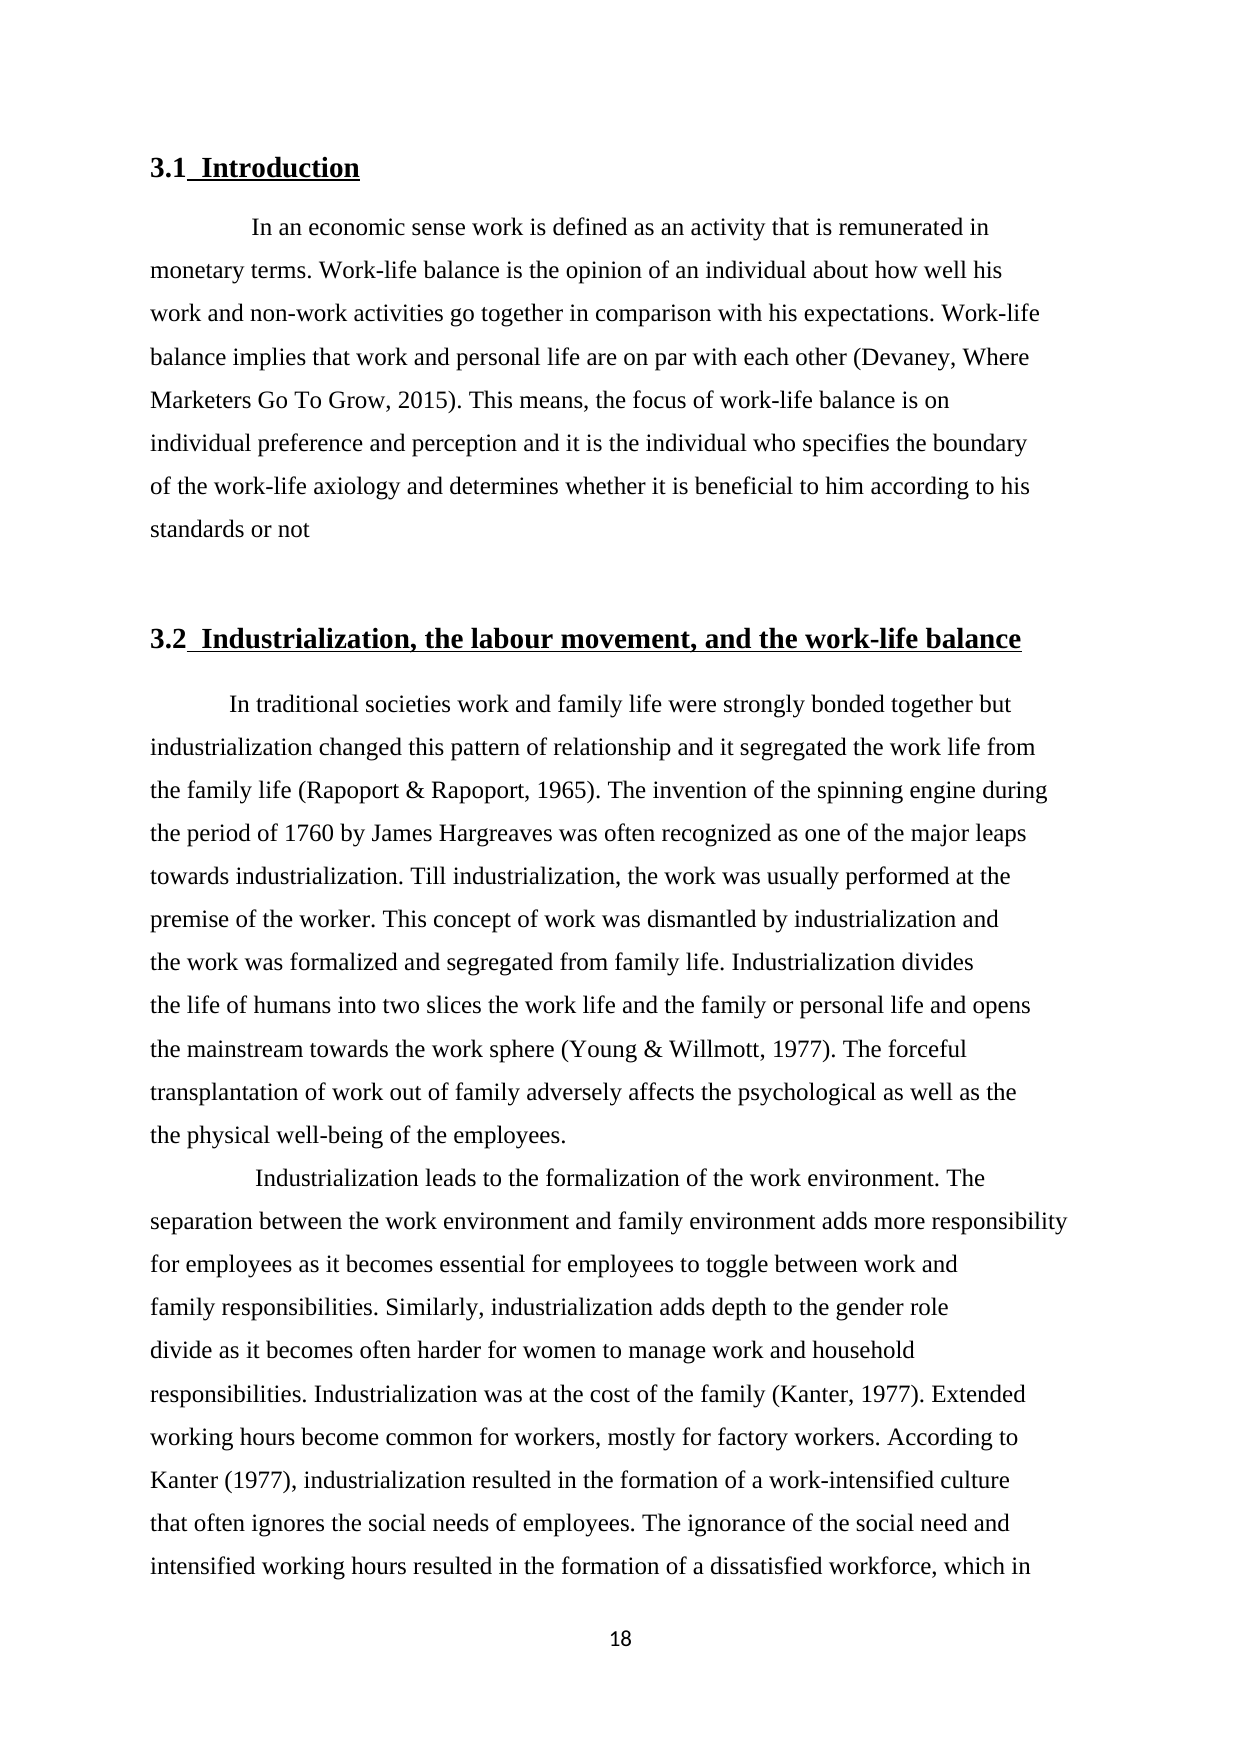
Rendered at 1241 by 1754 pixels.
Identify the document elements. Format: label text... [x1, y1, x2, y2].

text In traditional societies work and family life were strongly bonded together but [150, 689, 1090, 717]
text balance implies that work and personal life are on par with each other (Devaney, Where [150, 342, 1090, 370]
text In an economic sense work is defined as an activity that is remunerated in [150, 212, 1090, 241]
text for employees as it becomes essential for employees to toggle between work and [150, 1249, 1090, 1278]
text divide as it becomes often harder for women to manage work and household [150, 1336, 1090, 1364]
text the physical well-being of the employees. [150, 1120, 1090, 1149]
text intensified working hours resulted in the formation of a dissatisfied workforce, which in [150, 1551, 1090, 1580]
text the mainstream towards the work sphere (Young & Willmott, 1977). The forceful [150, 1034, 1090, 1062]
text of the work-life axiology and determines whether it is beneficial to him according to his [150, 471, 1090, 500]
text the period of 1760 by James Hargreaves was often recognized as one of the major leaps [150, 818, 1090, 847]
text individual preference and perception and it is the individual who specifies the boundary [150, 428, 1090, 457]
text that often ignores the social needs of employees. The ignorance of the social need and [150, 1508, 1090, 1537]
text Kanter (1977), industrialization resulted in the formation of a work-intensified culture [150, 1465, 1090, 1494]
text premise of the worker. This concept of work was dismantled by industrialization and [150, 904, 1090, 933]
text standards or not [150, 514, 1090, 543]
text Marketers Go To Grow, 2015). This means, the focus of work-life balance is on [150, 385, 1090, 413]
text separation between the work environment and family environment adds more responsibility [150, 1206, 1090, 1235]
text 3.1 Introduction [150, 150, 1090, 183]
text the work was formalized and segregated from family life. Industrialization divides [150, 947, 1090, 976]
text industrialization changed this pattern of relationship and it segregated the work life from [150, 732, 1090, 761]
text the family life (Rapoport & Rapoport, 1965). The invention of the spinning engine during [150, 775, 1090, 804]
text family responsibilities. Similarly, industrialization adds depth to the gender role [150, 1292, 1090, 1321]
text work and non-work activities go together in comparison with his expectations. Work-life [150, 298, 1090, 327]
text monetary terms. Work-life balance is the opinion of an individual about how well his [150, 255, 1090, 284]
text transplantation of work out of family adversely affects the psychological as well as the [150, 1077, 1090, 1106]
text the life of humans into two slices the work life and the family or personal life and opens [150, 991, 1090, 1019]
text responsibilities. Industrialization was at the cost of the family (Kanter, 1977). Extended [150, 1379, 1090, 1407]
text working hours become common for workers, mostly for factory workers. According to [150, 1422, 1090, 1451]
text Industrialization leads to the formalization of the work environment. The [150, 1163, 1090, 1192]
text towards industrialization. Till industrialization, the work was usually performed at the [150, 861, 1090, 890]
text 3.2 Industrialization, the labour movement, and the work-life balance [150, 622, 1090, 655]
